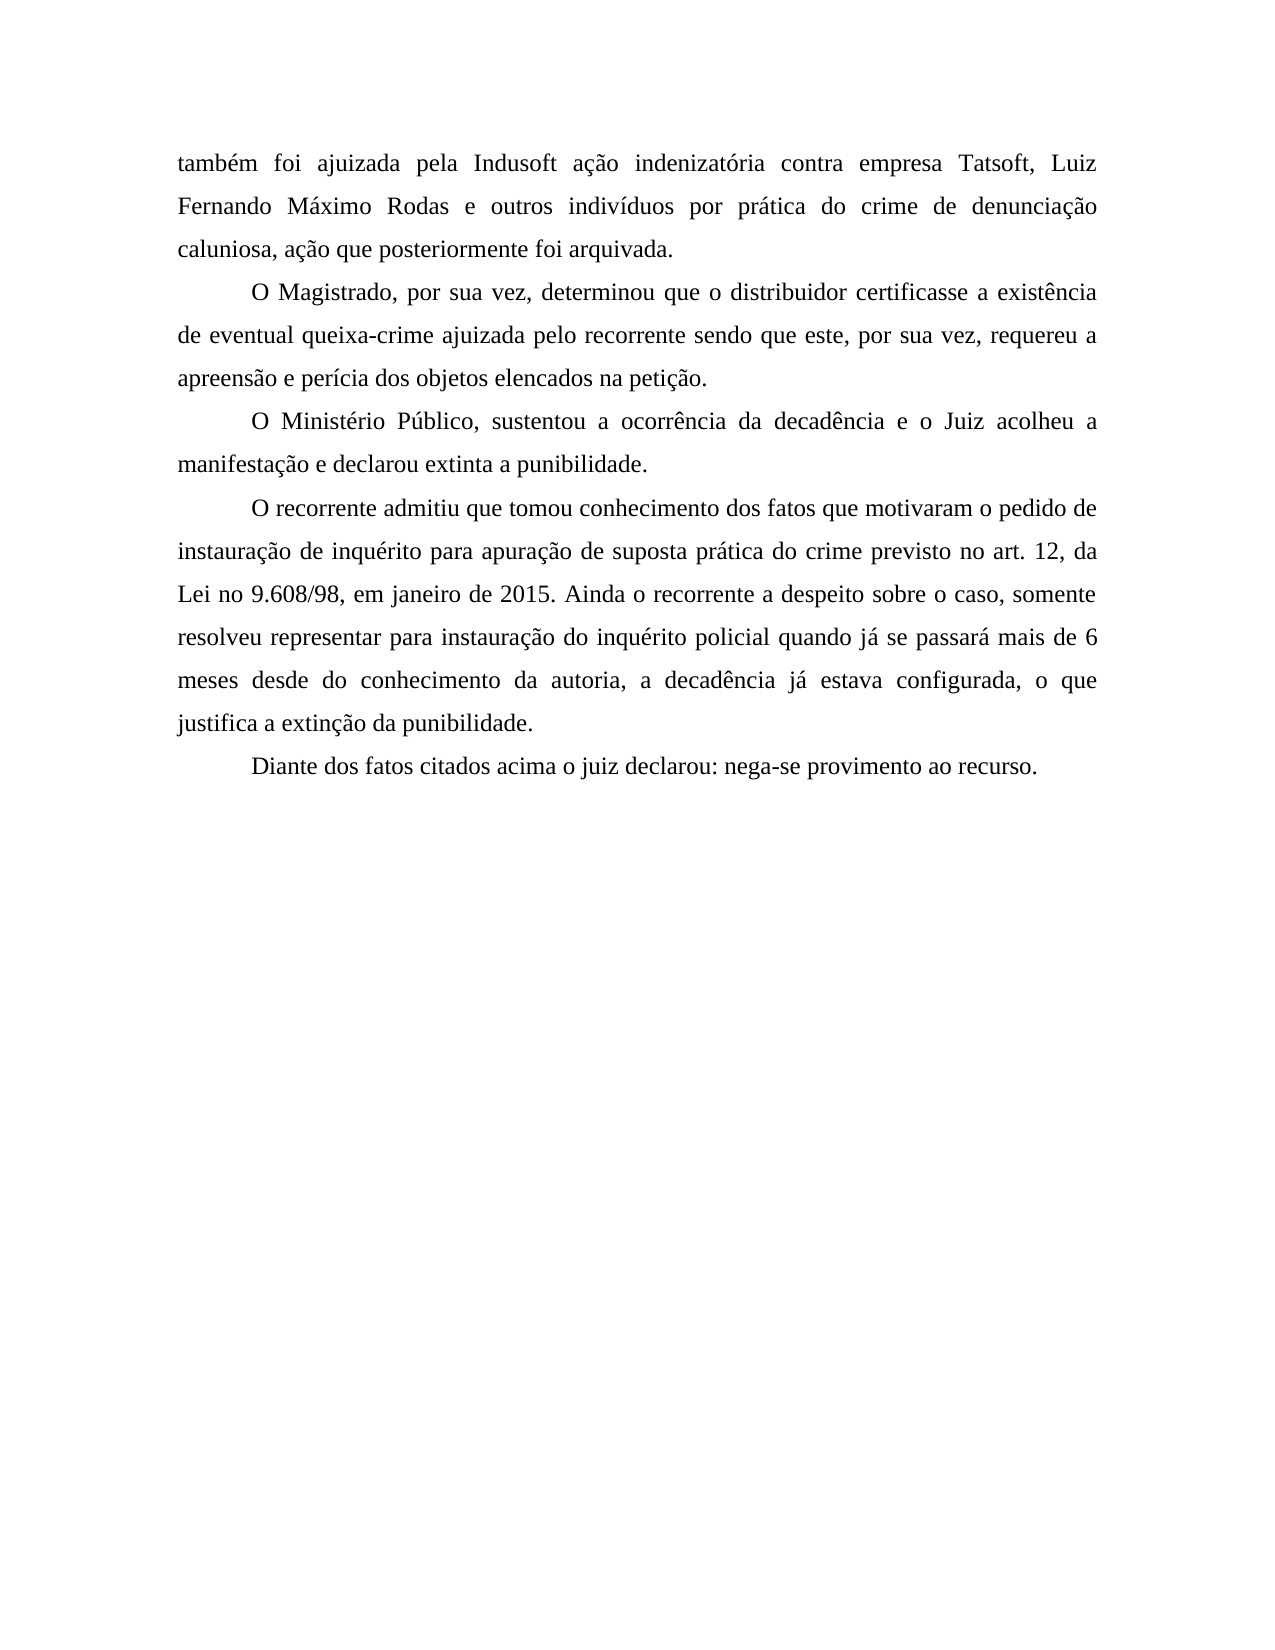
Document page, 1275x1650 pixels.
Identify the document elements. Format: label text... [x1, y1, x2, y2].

text O recorrente admitiu que tomou conhecimento dos fatos que motivaram o pedido de instauração de inquérito para apuração de suposta prática do crime previsto no art. 12, da Lei no 9.608/98, em janeiro de 2015. Ainda o recorrente a despeito sobre o caso, somente resolveu representar para instauração do inquérito policial quando já se passará mais de 6 meses desde do conhecimento da autoria, a decadência já estava configurada, o que justifica a extinção da punibilidade. [177, 493, 1098, 737]
text O Ministério Público, sustentou a ocorrência da decadência e o Juiz acolheu a manifestação e declarou extinta a punibilidade. [177, 406, 1098, 478]
text O Magistrado, por sua vez, determinou que o distribuidor certificasse a existência de eventual queixa-crime ajuizada pelo recorrente sendo que este, por sua vez, requereu a apreensão e perícia dos objetos elencados na petição. [177, 277, 1098, 392]
text Diante dos fatos citados acima o juiz declarou: nega-se provimento ao recurso. [177, 751, 1098, 780]
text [177, 148, 1098, 263]
